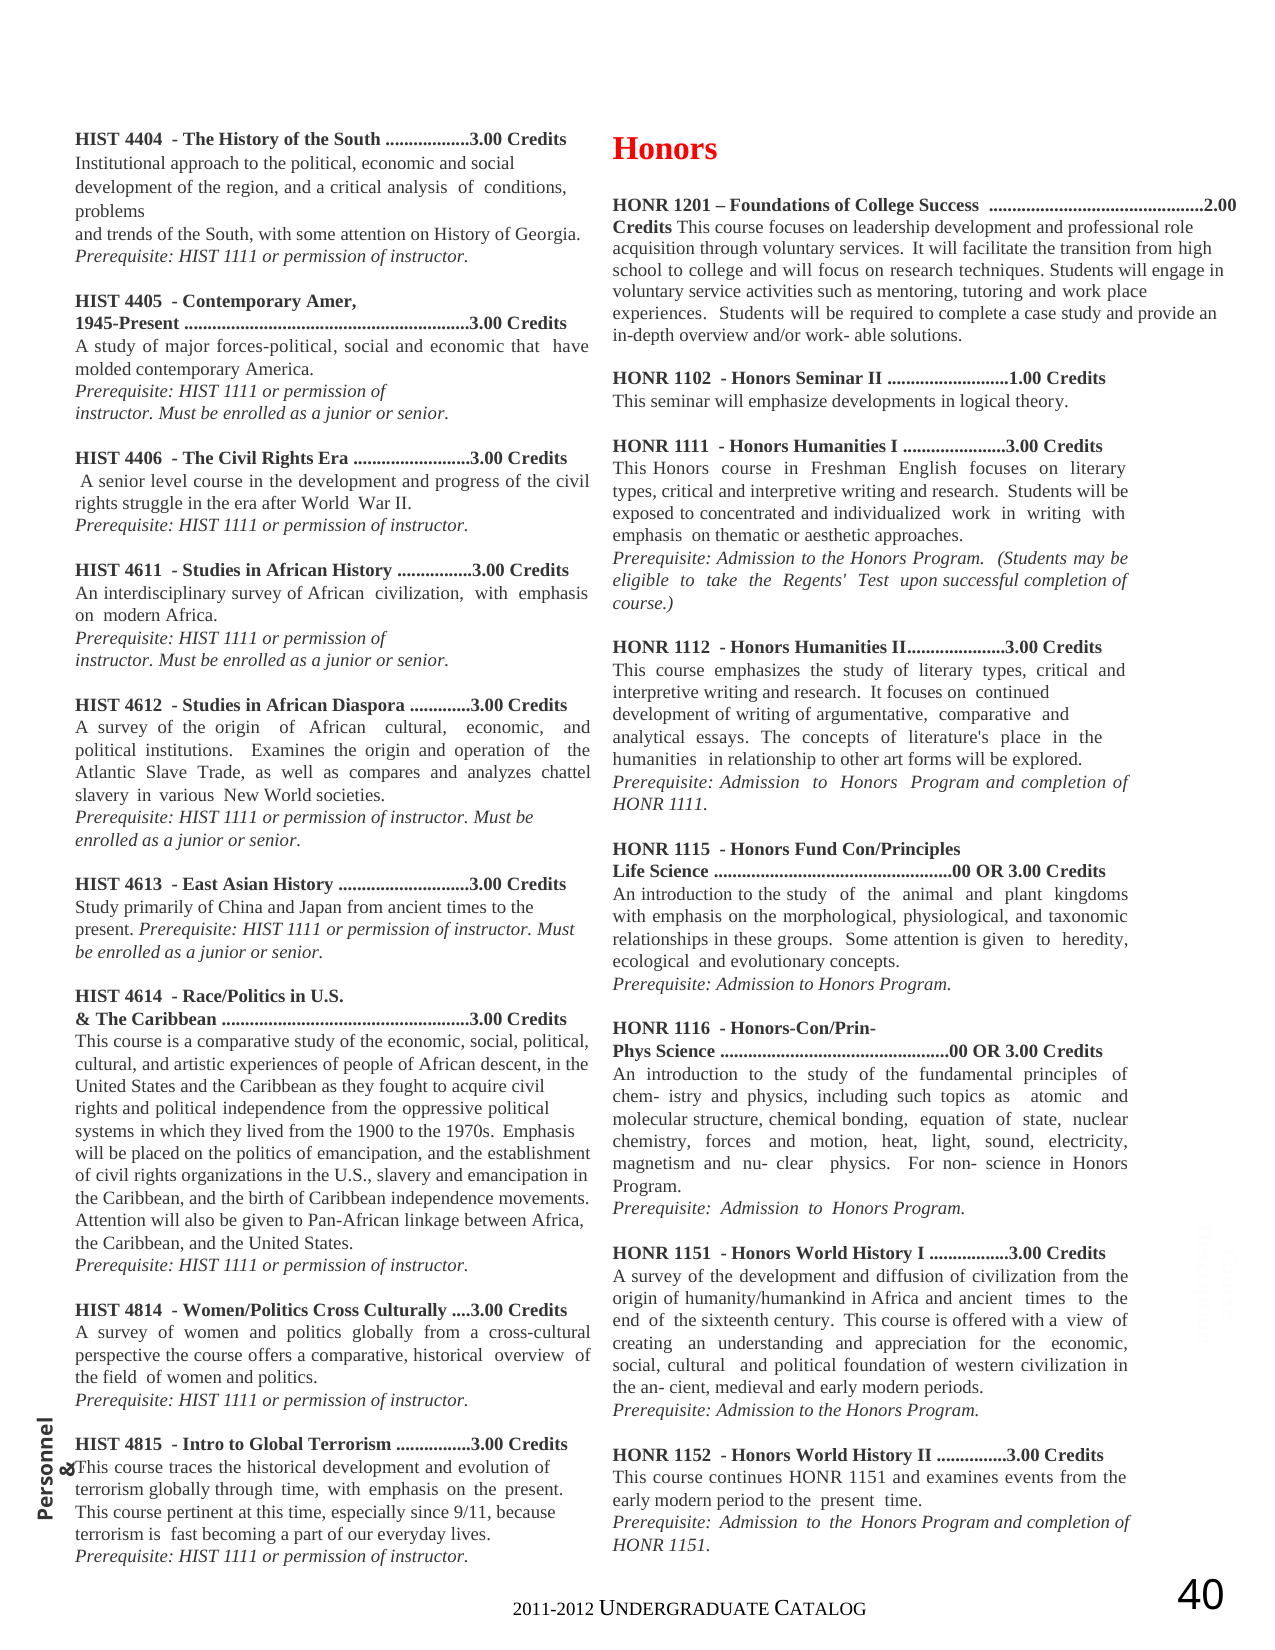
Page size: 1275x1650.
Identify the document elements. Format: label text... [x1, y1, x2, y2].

text HONR 1112 - Honors Humanities II.....................3.00 Credits This course emphasizes the study of literary types, critical and interpretive writing and research. It focuses on continued development of writing of argumentative, comparative and analytical essays. The concepts of literature's place in the humanities in relationship to other art forms will be explored. [612, 636, 1128, 770]
text HONR 1151 - Honors World History I .................3.00 Credits [612, 1242, 1242, 1263]
text HONR 1111. [612, 793, 1242, 814]
text Prerequisite: HIST 1111 or permission of instructor. Must be enrolled as a junior or senior. [75, 380, 467, 424]
text An introduction to the study of the animal and plant kingdoms with emphasis on the morphological, physiological, and taxonomic relationships in these groups. Some attention is given to heredity, ecological and evolutionary concepts. [612, 883, 1128, 972]
text Prerequisite: Admission to Honors Program and completion of [612, 771, 1242, 792]
text HIST 4614 - Race/Politics in U.S. [75, 985, 587, 1007]
text HIST 4612 - Studies in African Diaspora .............3.00 Credits [75, 694, 587, 715]
text HONR 1116 - Honors-Con/Prin- [612, 1017, 1242, 1039]
text This seminar will emphasize developments in logical theory. [612, 390, 1242, 412]
text HONR 1102 - Honors Seminar II ..........................1.00 Credits [612, 367, 1242, 389]
text A study of major forces-political, social and economic that have molded contemporary America. [75, 335, 591, 379]
text A survey of the development and diffusion of civilization from the origin of humanity/humankind in Africa and ancient times to the end of the sixteenth century. This course is offered with a view of creating an understanding and appreciation for the economic, social, cultural and political foundation of western civilization in the an- cient, medieval and early modern periods. [612, 1264, 1128, 1398]
text Prerequisite: HIST 1111 or permission of instructor. [75, 1545, 587, 1567]
text An introduction to the study of the fundamental principles of chem- istry and physics, including such topics as atomic and molecular structure, chemical bonding, equation of state, nuclear chemistry, forces and motion, heat, light, sound, electricity, magnetism and nu- clear physics. For non- science in Honors Program. [612, 1063, 1128, 1196]
text Honors [612, 128, 1242, 166]
text HIST 4815 - Intro to Global Terrorism ................3.00 Credits This course traces the historical development and evolution of terrorism globally through time, with emphasis on the present. This course pertinent at this time, especially since 9/11, because terrorism is fast becoming a part of our everyday lives. [75, 1433, 591, 1544]
text HIST 4406 - The Civil Rights Era .........................3.00 Credits [75, 447, 587, 468]
text Prerequisite: HIST 1111 or permission of instructor. Must be enrolled as a junior or senior. [75, 627, 467, 671]
text HONR 1151. [612, 1534, 1242, 1553]
text Prerequisite: HIST 1111 or permission of instructor. [75, 1254, 587, 1276]
text A survey of women and politics globally from a cross-cultural perspective the course offers a comparative, historical overview of the field of women and politics. [75, 1321, 591, 1388]
text HIST 4404 - The History of the South ..................3.00 Credits Institutional approach to the political, economic and social development of the region, and a critical analysis of conditions, problems [75, 128, 591, 222]
text Prerequisite: Admission to the Honors Program. [612, 1399, 1242, 1420]
text HONR 1201 – Foundations of College Success ..............................................2.00 Credits This course focuses on leadership development and professional role acquisition through voluntary services. It will facilitate the transition from high school to college and will focus on research techniques. Students will engage in voluntary service activities such as mentoring, tutoring and work place experiences. Students will be required to complete a case study and provide an in-depth overview and/or work- able solutions. [612, 194, 1242, 345]
text 1945-Present .............................................................3.00 Credits [75, 312, 587, 334]
text Prerequisite: Admission to Honors Program. [612, 1197, 1242, 1218]
text and trends of the South, with some attention on History of Georgia. [75, 224, 587, 244]
text HIST 4611 - Studies in African History ................3.00 Credits [75, 559, 587, 581]
text Prerequisite: HIST 1111 or permission of instructor. [75, 514, 587, 536]
text HIST 4405 - Contemporary Amer, [75, 290, 587, 311]
text HONR 1152 - Honors World History II ...............3.00 Credits This course continues HONR 1151 and examines events from the early modern period to the present time. [612, 1443, 1128, 1510]
text HONR 1115 - Honors Fund Con/Principles [612, 838, 1242, 859]
text Prerequisite: HIST 1111 or permission of instructor. [75, 245, 587, 267]
text & The Caribbean .....................................................3.00 Credits This course is a comparative study of the economic, social, political, cultural, and artistic experiences of people of African descent, in the United States and the Caribbean as they fought to acquire civil rights and political independence from the oppressive political systems in which they lived from the 1900 to the 1970s. Emphasis will be placed on the politics of emancipation, and the establishment of civil rights organizations in the U.S., slavery and emancipation in the Caribbean, and the birth of Caribbean independence movements. Attention will also be given to Pan-African linkage between Africa, the Caribbean, and the United States. [75, 1008, 591, 1253]
text HIST 4613 - East Asian History ............................3.00 Credits Study primarily of China and Japan from ancient times to the present. Prerequisite: HIST 1111 or permission of instructor. Must be enrolled as a junior or senior. [75, 873, 591, 962]
text Phys Science .................................................00 OR 3.00 Credits [612, 1040, 1242, 1061]
text HONR 1111 - Honors Humanities I ......................3.00 Credits This Honors course in Freshman English focuses on literary types, critical and interpretive writing and research. Students will be exposed to concentrated and individualized work in writing with emphasis on thematic or aesthetic approaches. [612, 435, 1128, 546]
text Life Science ...................................................00 OR 3.00 Credits [612, 860, 1242, 882]
text A survey of the origin of African cultural, economic, and political institutions. Examines the origin and operation of the Atlantic Slave Trade, as well as compares and analyzes chattel slavery in various New World societies. [75, 716, 591, 805]
text Prerequisite: Admission to the Honors Program. (Students may be eligible to take the Regents' Test upon successful completion of course.) [612, 547, 1128, 613]
text HIST 4814 - Women/Politics Cross Culturally ....3.00 Credits [75, 1299, 587, 1320]
text A senior level course in the development and progress of the civil rights struggle in the era after World War II. [75, 469, 591, 513]
text Prerequisite: Admission to Honors Program. [612, 973, 1242, 994]
text Prerequisite: HIST 1111 or permission of instructor. Must be enrolled as a junior or senior. [75, 806, 591, 850]
text Prerequisite: HIST 1111 or permission of instructor. [75, 1389, 587, 1410]
text An interdisciplinary survey of African civilization, with emphasis on modern Africa. [75, 582, 591, 626]
text Prerequisite: Admission to the Honors Program and completion of [612, 1511, 1242, 1533]
